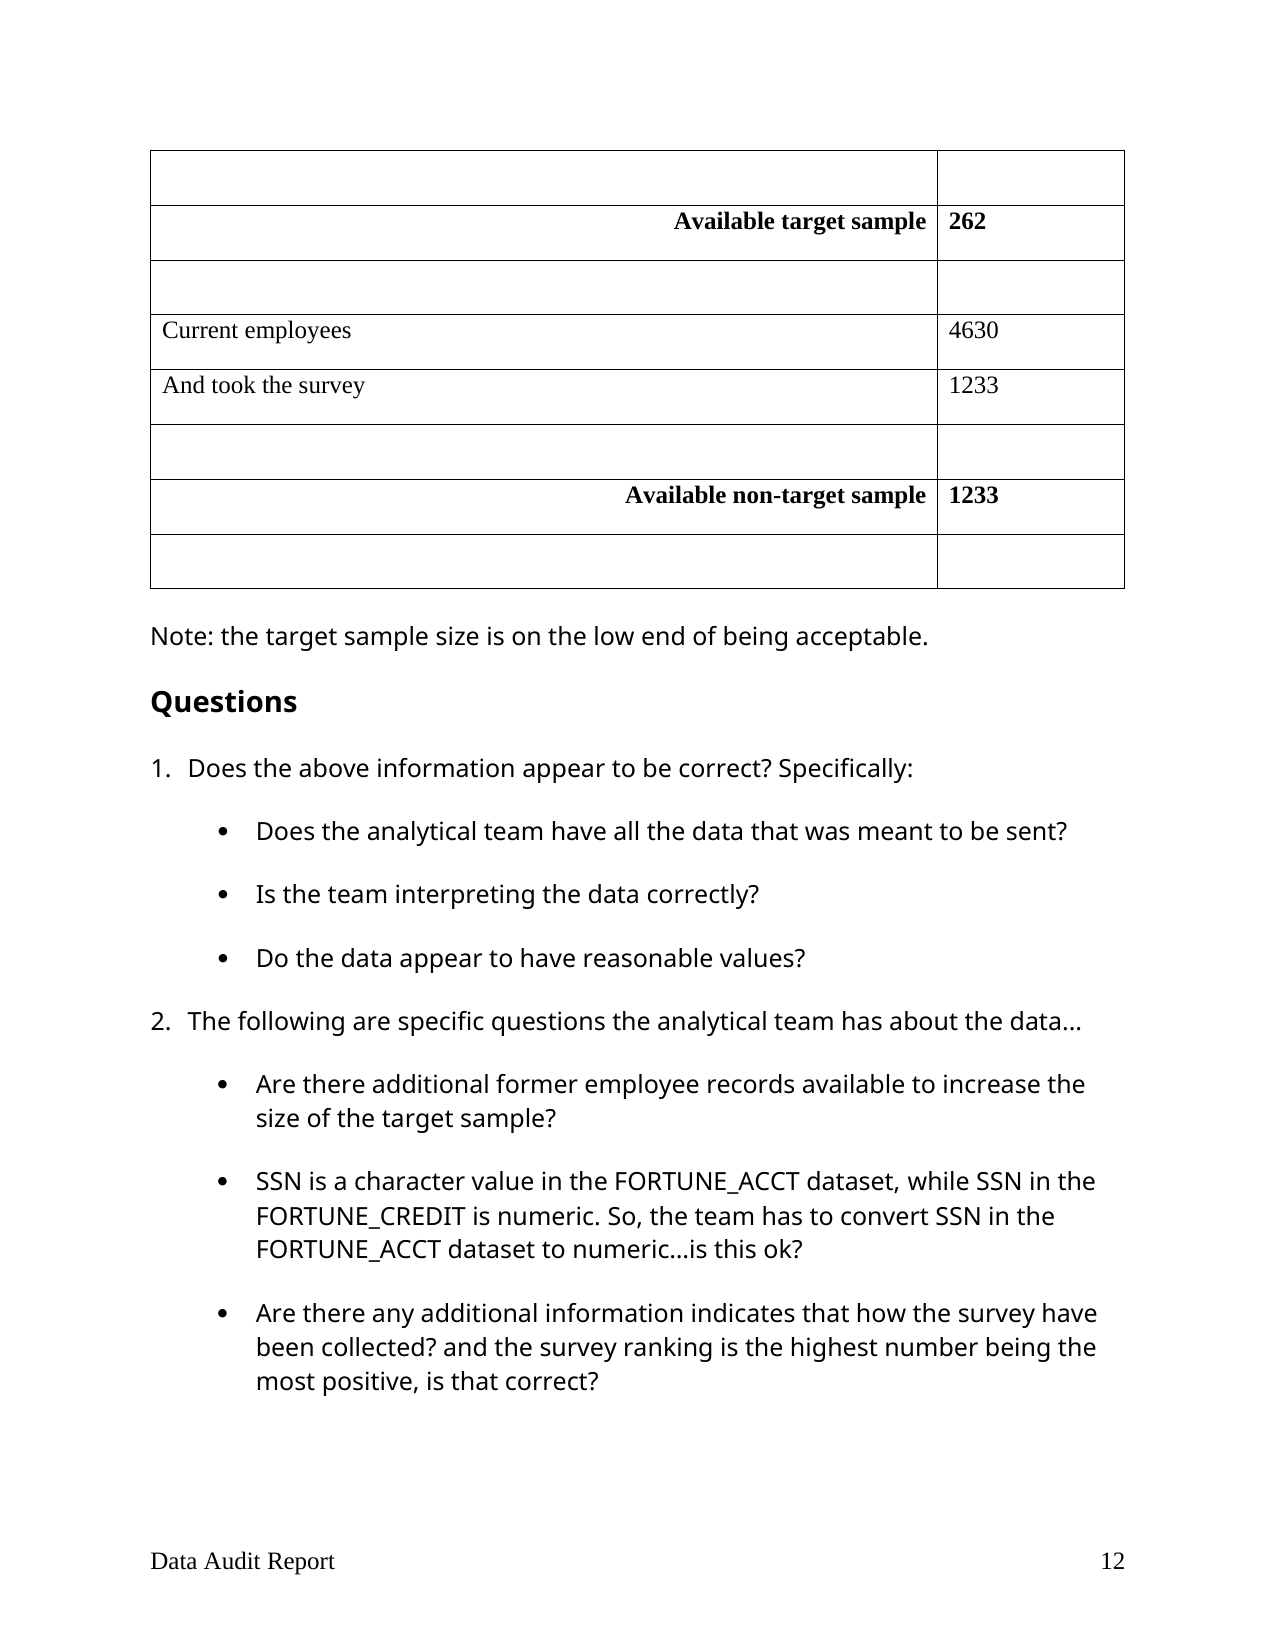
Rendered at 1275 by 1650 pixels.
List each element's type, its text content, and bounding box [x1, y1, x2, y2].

list The following are specific questions the analytical team has about the data... [150, 1003, 1125, 1038]
table_cell Available non-target sample [151, 480, 937, 533]
table_cell 262 [938, 206, 1124, 259]
table_cell [938, 535, 1124, 588]
table_cell [151, 151, 937, 205]
list Does the analytical team have all the data that was meant to be sent? [218, 814, 1125, 848]
list Does the above information appear to be correct? Specifically: [150, 751, 1125, 785]
list Is the team interpreting the data correctly? [218, 877, 1125, 911]
list Are there additional former employee records available to increase the size of the target sample? [218, 1067, 1125, 1135]
table_cell [151, 261, 937, 314]
table_cell [938, 151, 1124, 205]
table_cell [151, 535, 937, 588]
table_cell And took the survey [151, 370, 937, 424]
table_cell Available target sample [151, 206, 937, 259]
table_cell [938, 425, 1124, 479]
table_cell 1233 [938, 370, 1124, 424]
list SSN is a character value in the FORTUNE_ACCT dataset, while SSN in the FORTUNE_CREDIT is numeric. So, the team has to convert SSN in the FORTUNE_ACCT dataset to numeric…is this ok? [218, 1164, 1125, 1266]
table_cell [151, 425, 937, 479]
text Note: the target sample size is on the low end of being acceptable. [150, 618, 1125, 653]
table_cell Current employees [151, 315, 937, 369]
list Are there any additional information indicates that how the survey have been collected? and the survey ranking is the highest number being the most positive, is that correct? [218, 1295, 1125, 1398]
text Questions [150, 682, 1125, 721]
list Do the data appear to have reasonable values? [218, 940, 1125, 974]
table_cell 4630 [938, 315, 1124, 369]
table_cell 1233 [938, 480, 1124, 533]
table_cell [938, 261, 1124, 314]
